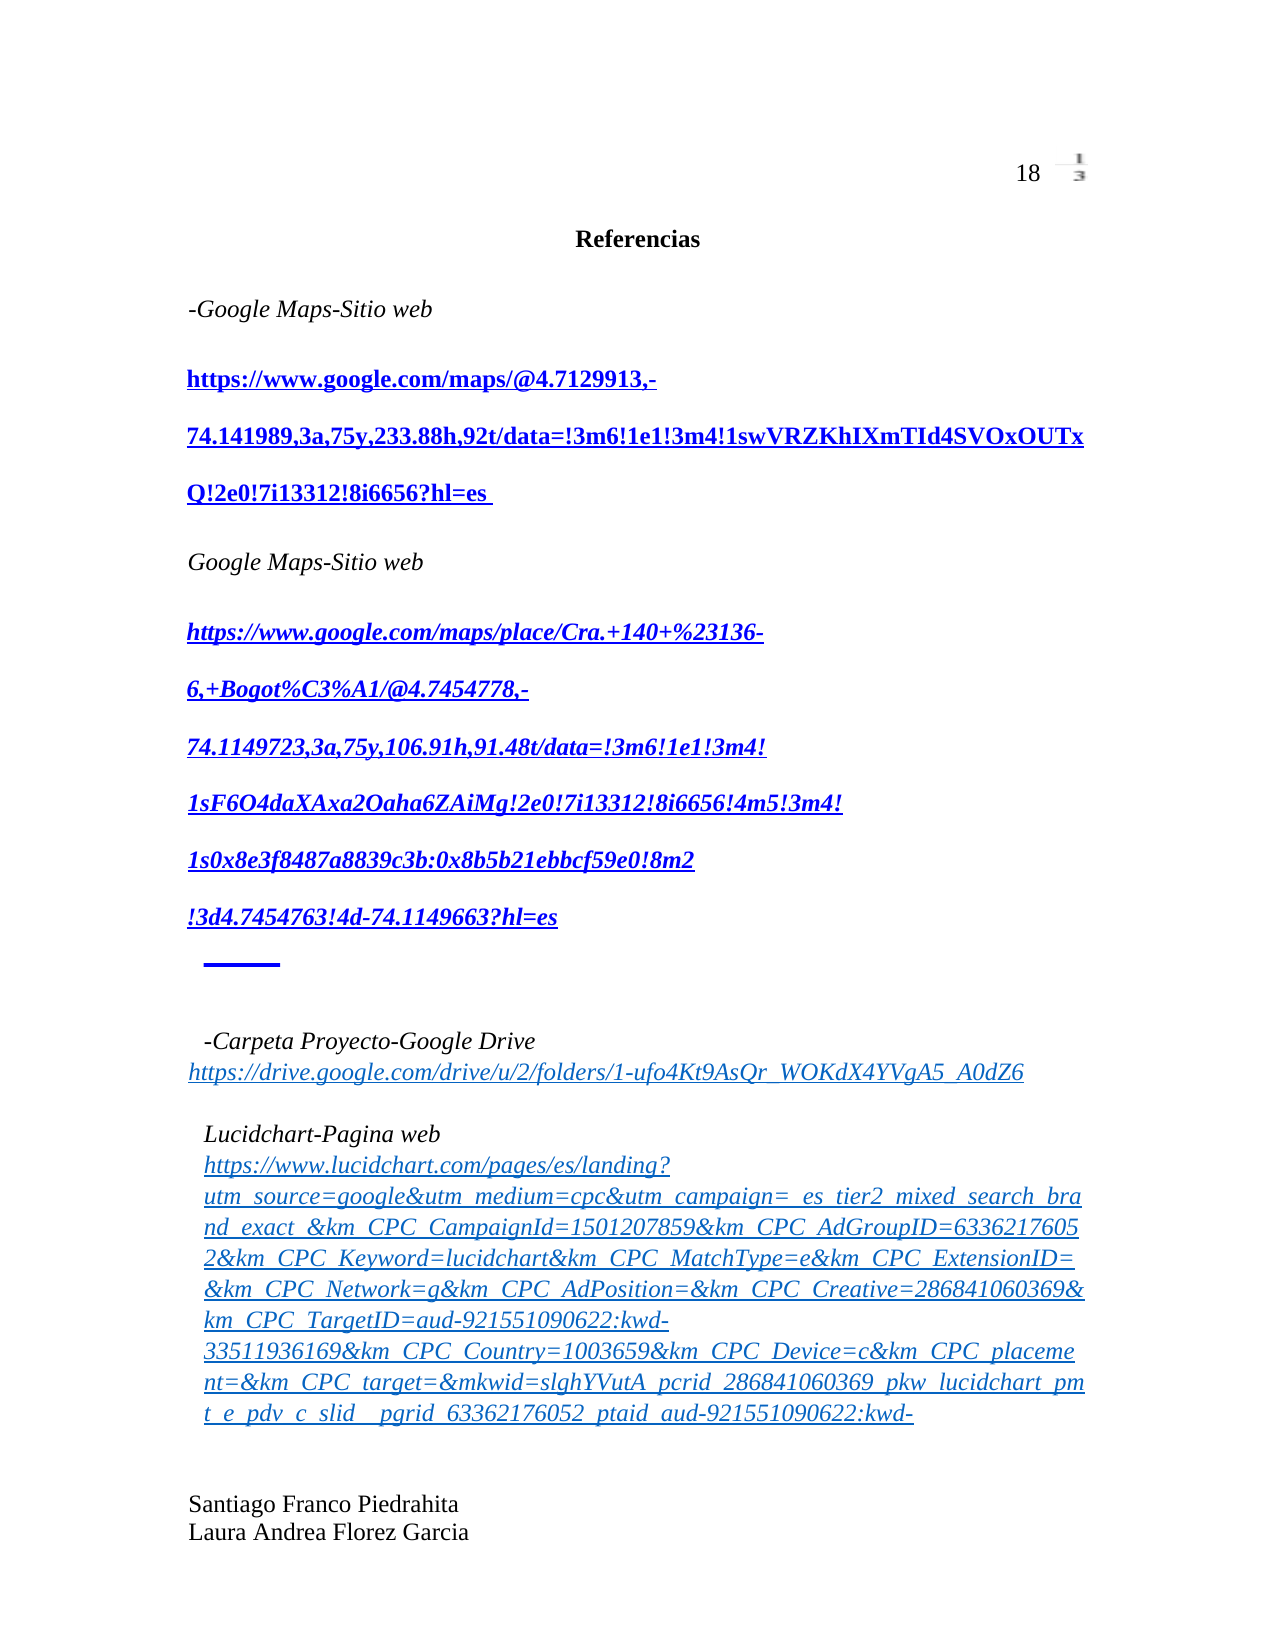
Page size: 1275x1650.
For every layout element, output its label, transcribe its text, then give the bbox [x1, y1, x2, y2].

text -Carpeta Proyecto-Google Drive [204, 1026, 1088, 1055]
picture [203, 963, 281, 967]
text Q!2e0!7i13312!8i6656?hl=es Google Maps-Sitio web [186, 478, 562, 576]
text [204, 1150, 1088, 1427]
text https://drive.google.com/drive/u/2/folders/1-ufo4Kt9AsQr_WOKdX4YVgA5_A0dZ6 [188, 1057, 1088, 1086]
picture [1055, 146, 1088, 181]
text Lucidchart-Pagina web [204, 1119, 1088, 1148]
text 18 [188, 147, 1093, 186]
text !3d4.7454763!4d-74.1149663?hl=es [186, 902, 1088, 931]
text 74.141989,3a,75y,233.88h,92t/data=!3m6!1e1!3m4!1swVRZKhIXmTId4SVOxOUTx [186, 421, 1088, 450]
text https://www.google.com/maps/place/Cra.+140+%23136- [186, 617, 1088, 646]
text 6,+Bogot%C3%A1/@4.7454778,- [186, 674, 1088, 703]
text Referencias [204, 224, 1071, 253]
text 74.1149723,3a,75y,106.91h,91.48t/data=!3m6!1e1!3m4!1sF6O4daXAxa2Oaha6ZAiMg!2e0!7i13312!8i6656!4m5!3m4!1s0x8e3f8487a8839c3b:0x8b5b21ebbcf59e0!8m2 [186, 732, 1088, 874]
text https://www.google.com/maps/@4.7129913,- [186, 364, 1088, 393]
text -Google Maps-Sitio web [188, 294, 1088, 322]
